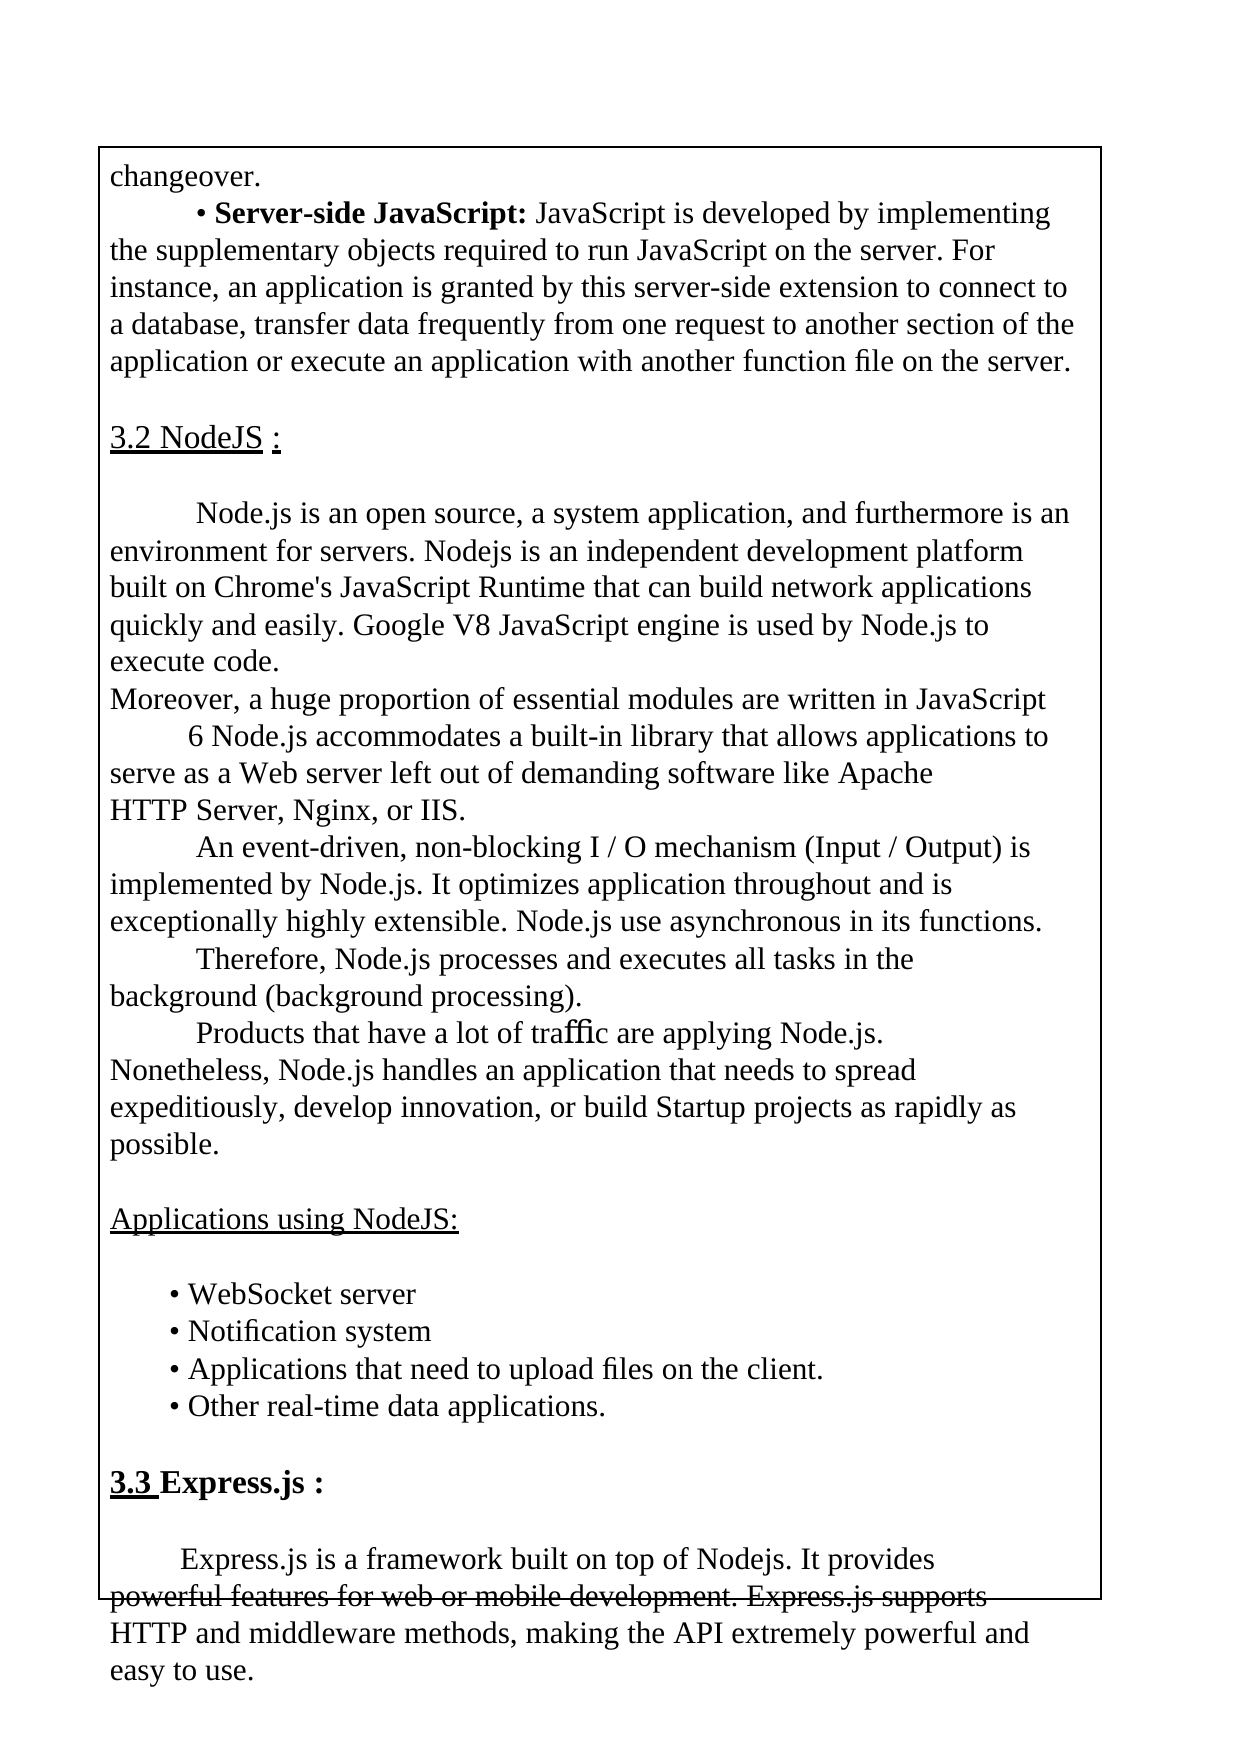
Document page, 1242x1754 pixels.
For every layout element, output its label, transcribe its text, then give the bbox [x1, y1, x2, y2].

list Other real-time data applications. [169, 1387, 1112, 1423]
text Moreover, a huge proportion of essential modules are written in JavaScript 6 Node.js accommodates a built-in library that allows applications to [109, 680, 1066, 753]
text Express.js is a framework built on top of Nodejs. It provides powerful features for web or mobile development. Express.js supports HTTP and middleware methods, making the API extremely powerful and easy to use. [109, 1540, 1053, 1687]
list Applications that need to upload ﬁles on the client. [169, 1350, 1112, 1386]
text Therefore, Node.js processes and executes all tasks in the background (background processing). [109, 940, 1069, 1013]
text An event-driven, non-blocking I / O mechanism (Input / Output) is implemented by Node.js. It optimizes application throughout and is exceptionally highly extensible. Node.js use asynchronous in its functions. [109, 828, 1112, 938]
list Server-side JavaScript: JavaScript is developed by implementing the supplementary objects required to run JavaScript on the server. For instance, an application is granted by this server-side extension to connect to a database, transfer data frequently from one request to another section of the application or execute an application with another function ﬁle on the server. [109, 194, 1087, 378]
list Express.js : [109, 1462, 1112, 1501]
list WebSocket server [169, 1275, 1112, 1311]
text changeover. [109, 157, 1112, 193]
subtitle NodeJS : [109, 417, 1112, 456]
list Notiﬁcation system [169, 1312, 1112, 1348]
text Applications using NodeJS: [109, 1200, 1112, 1236]
text serve as a Web server left out of demanding software like Apache HTTP Server, Nginx, or IIS. [109, 754, 1015, 827]
text Products that have a lot of traﬃc are applying Node.js. Nonetheless, Node.js handles an application that needs to spread expeditiously, develop innovation, or build Startup projects as rapidly as possible. [109, 1014, 1046, 1161]
text Node.js is an open source, a system application, and furthermore is an environment for servers. Nodejs is an independent development platform built on Chrome's JavaScript Runtime that can build network applications quickly and easily. Google V8 JavaScript engine is used by Node.js to execute code. [109, 495, 1085, 679]
